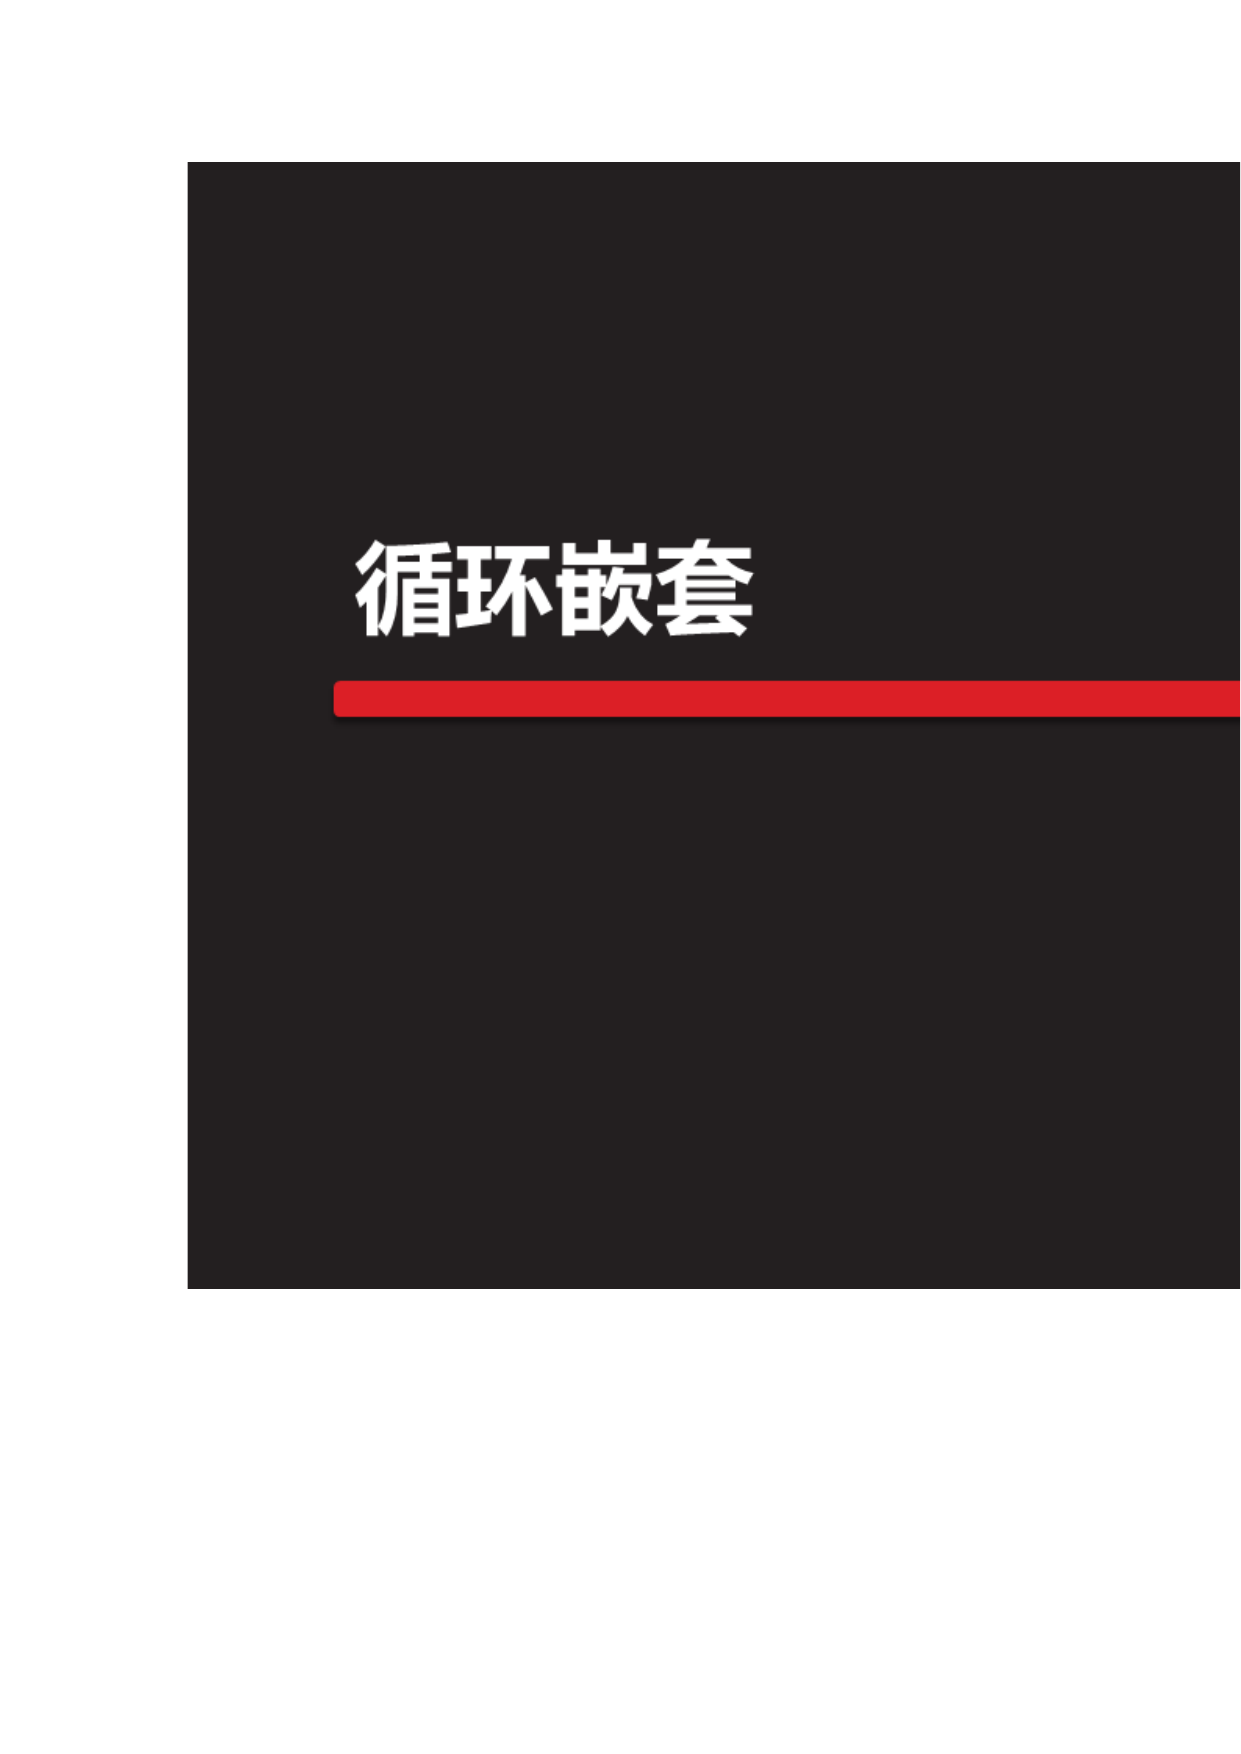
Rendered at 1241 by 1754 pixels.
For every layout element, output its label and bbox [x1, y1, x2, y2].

picture [187, 162, 1241, 1289]
